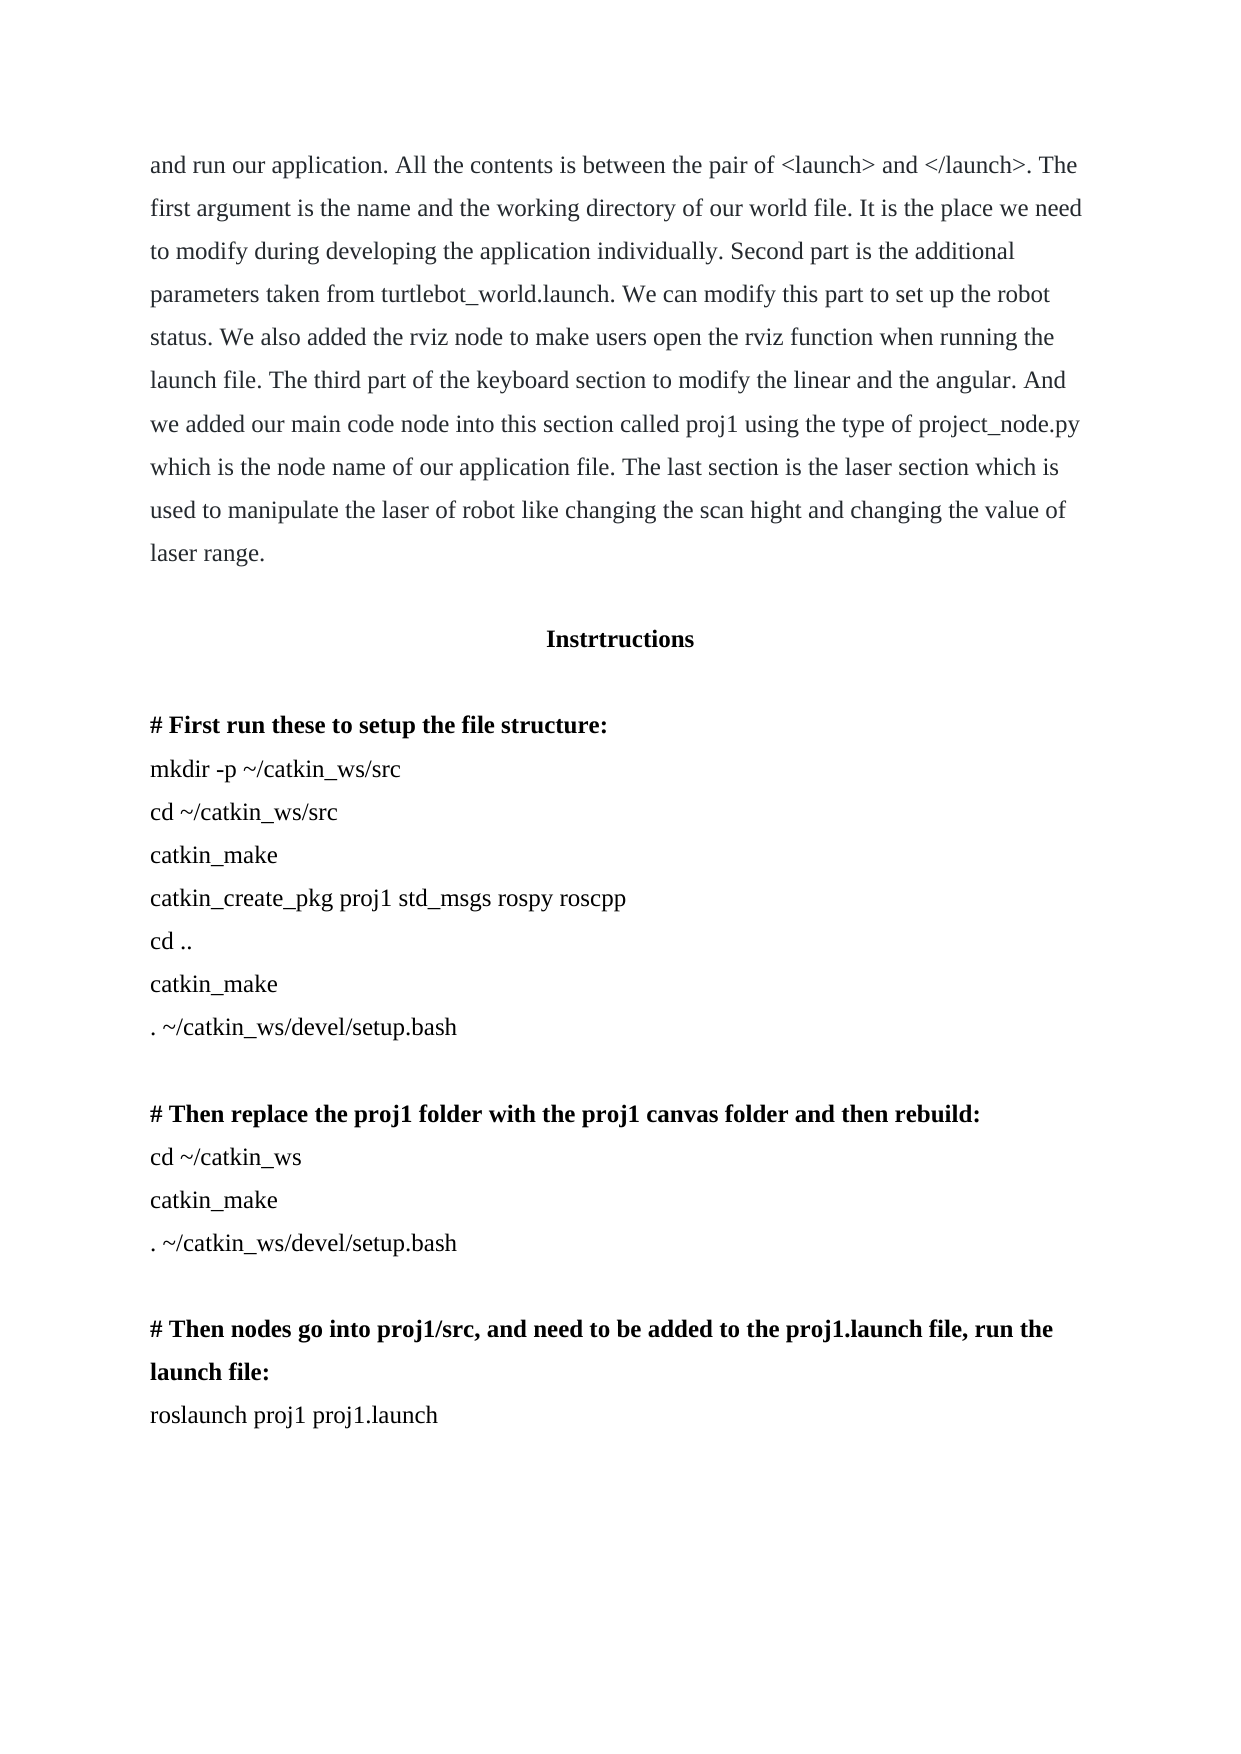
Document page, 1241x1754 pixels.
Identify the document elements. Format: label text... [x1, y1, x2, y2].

text mkdir -p ~/catkin_ws/src [150, 754, 1090, 782]
text Instrtructions [150, 624, 1090, 653]
text catkin_make [150, 840, 1090, 869]
text catkin_make [150, 969, 1090, 998]
text # Then replace the proj1 folder with the proj1 canvas folder and then rebuild: [150, 1099, 1090, 1127]
text # Then nodes go into proj1/src, and need to be added to the proj1.launch file, run the launch file: [150, 1314, 1090, 1386]
text roslaunch proj1 proj1.launch [150, 1401, 1090, 1429]
text . ~/catkin_ws/devel/setup.bash [150, 1228, 1090, 1257]
text cd ~/catkin_ws/src [150, 797, 1090, 826]
text cd .. [150, 926, 1090, 955]
text catkin_make [150, 1185, 1090, 1214]
text . ~/catkin_ws/devel/setup.bash [150, 1012, 1090, 1041]
text catkin_create_pkg proj1 std_msgs rospy roscpp [150, 883, 1090, 912]
text cd ~/catkin_ws [150, 1142, 1090, 1171]
text # First run these to setup the file structure: [150, 711, 1090, 739]
